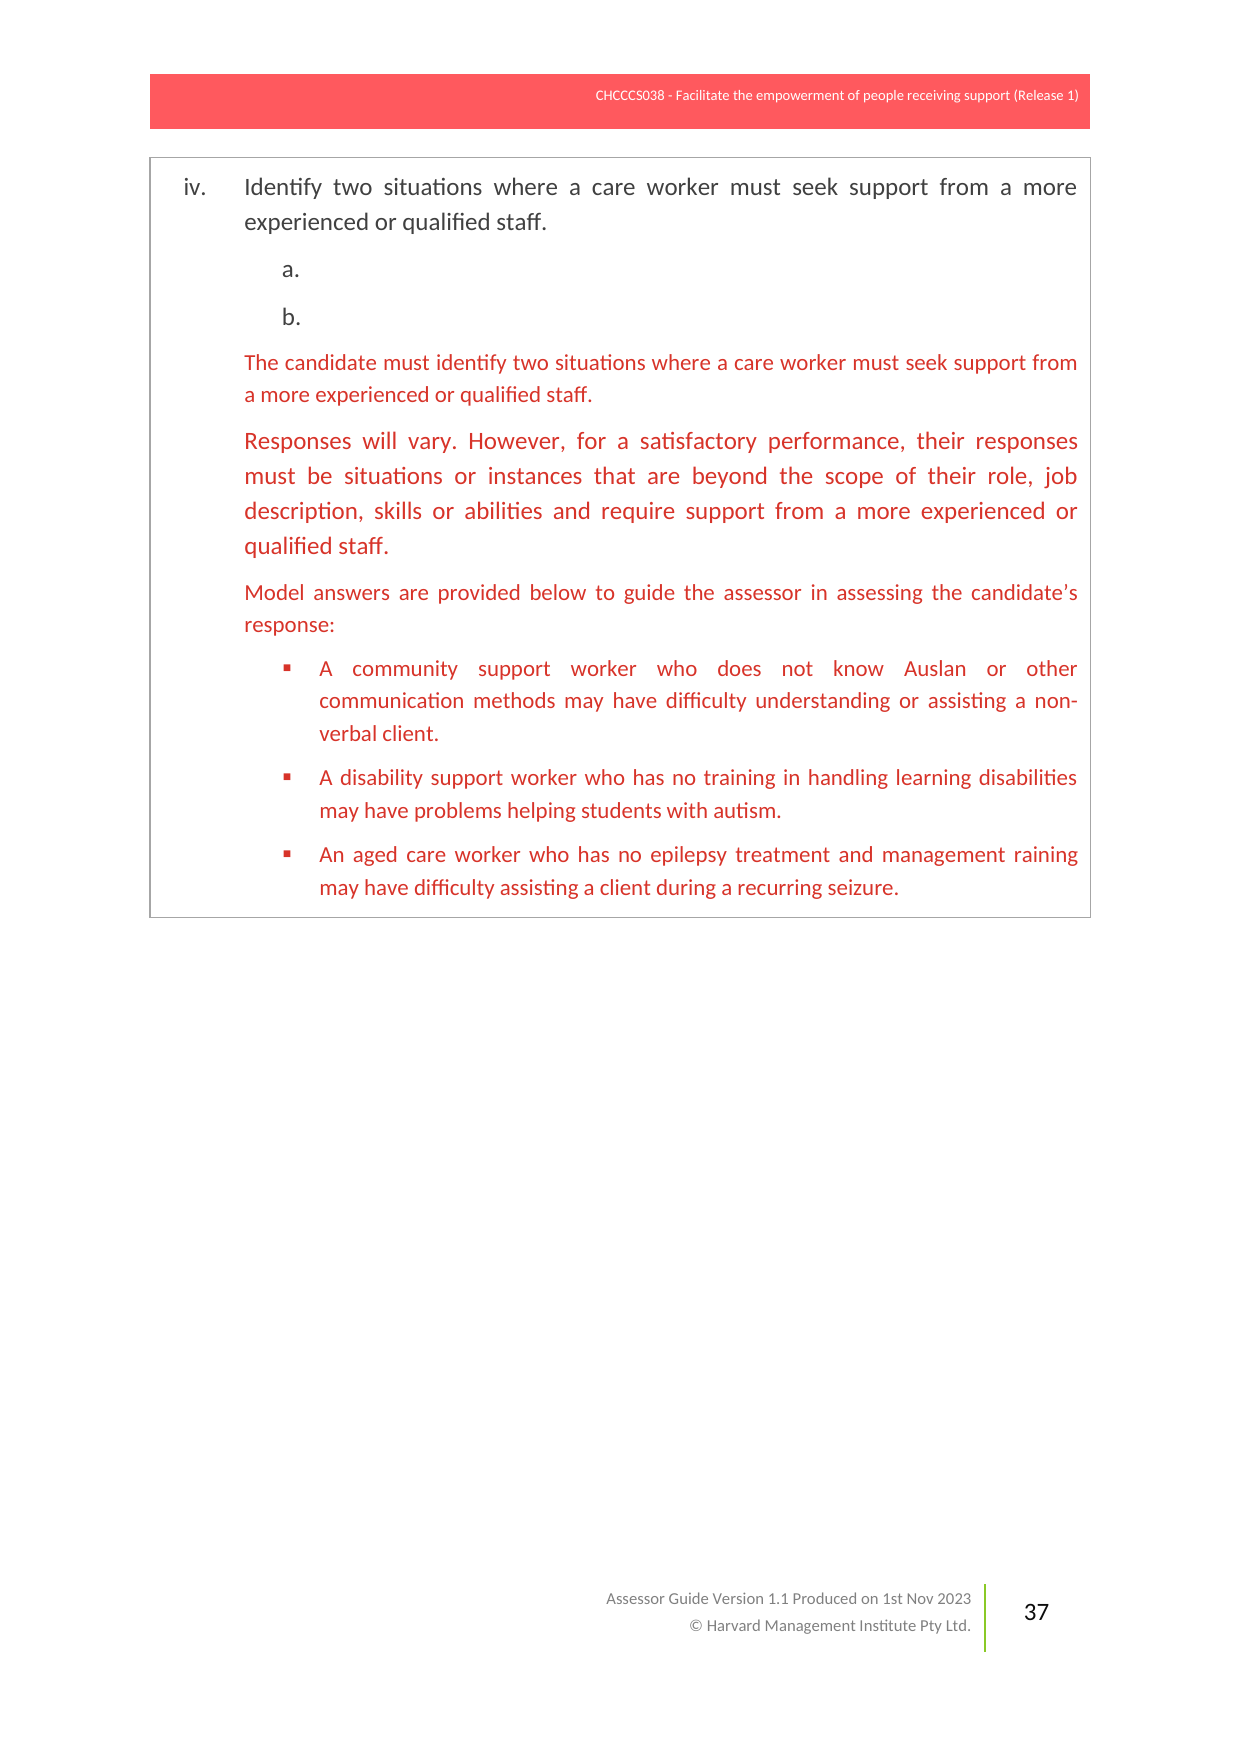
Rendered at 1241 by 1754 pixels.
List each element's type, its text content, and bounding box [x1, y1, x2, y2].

table_cell Identify two situations where a care worker must seek support from a more experienced or qualified staff. The candidate must identify two situations where a care worker must seek support from a more experienced or qualified staff. Responses will vary. However, for a satisfactory performance, their responses must be situations or instances that are beyond the scope of their role, job description, skills or abilities and require support from a more experienced or qualified staff. Model answers are provided below to guide the assessor in assessing the candidate’s response: A community support worker who does not know Auslan or other communication methods may have difficulty understanding or assisting a non-verbal client. A disability support worker who has no training in handling learning disabilities may have problems helping students with autism. An aged care worker who has no epilepsy treatment and management raining may have difficulty assisting a client during a recurring seizure. [151, 158, 1090, 917]
